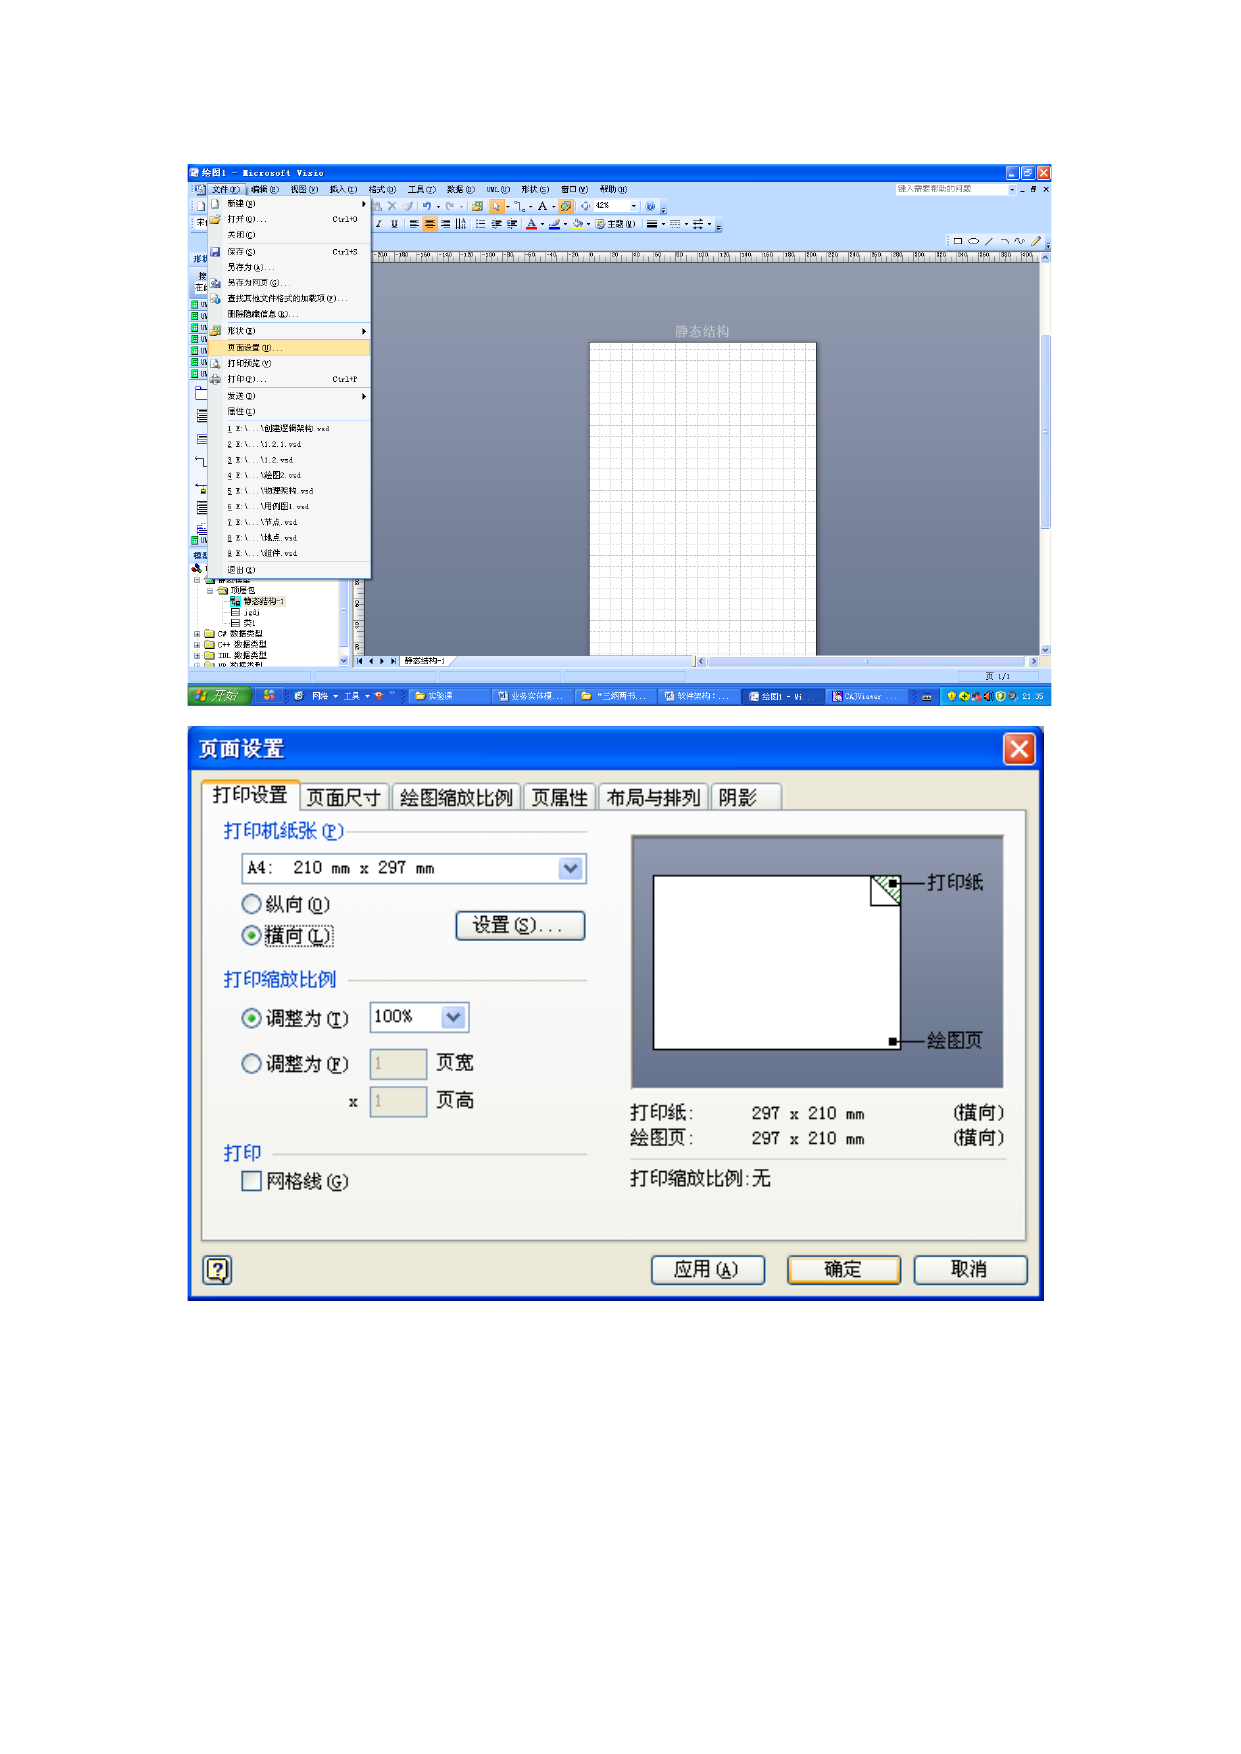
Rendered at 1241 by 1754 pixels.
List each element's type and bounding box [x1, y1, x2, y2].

picture [187, 164, 1052, 706]
picture [187, 726, 1044, 1301]
